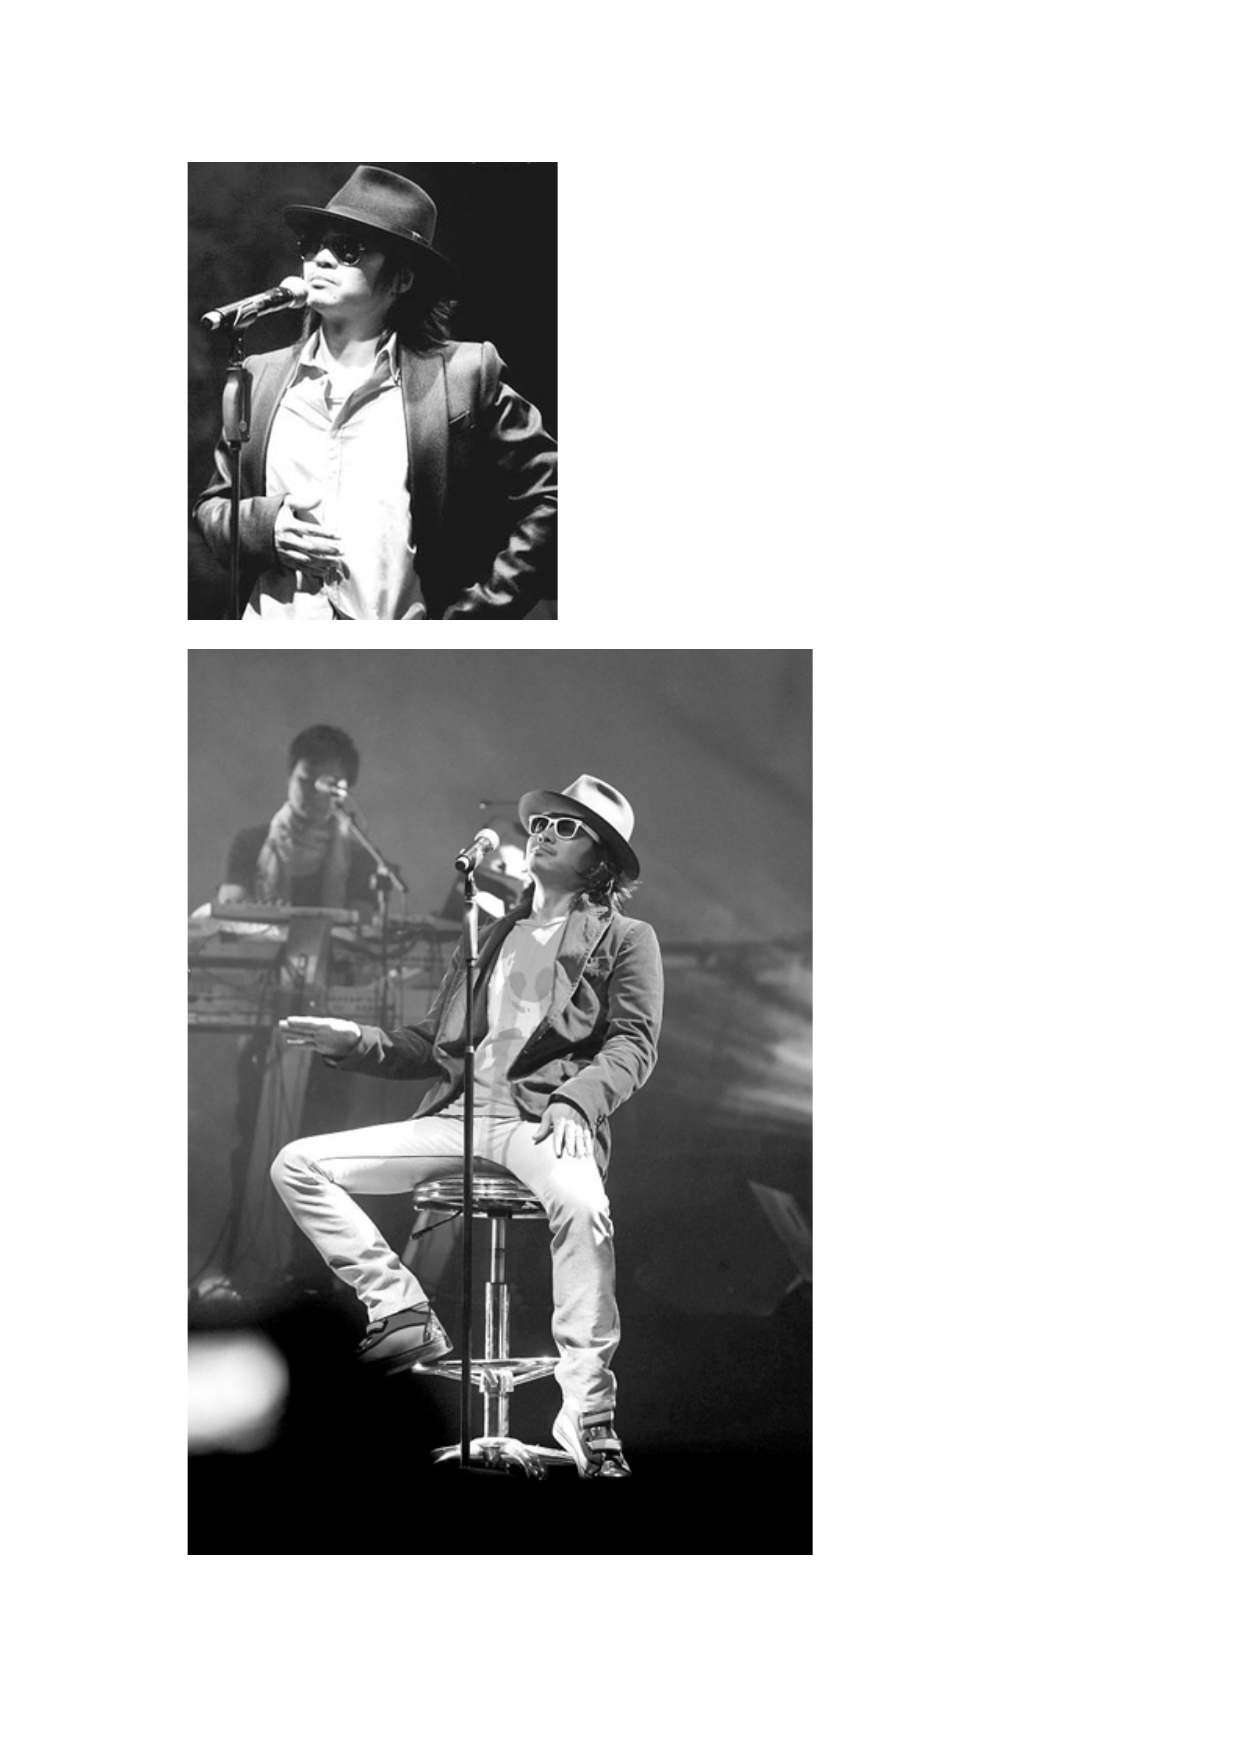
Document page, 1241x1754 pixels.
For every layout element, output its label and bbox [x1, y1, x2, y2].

picture [187, 649, 813, 1555]
picture [187, 162, 558, 620]
